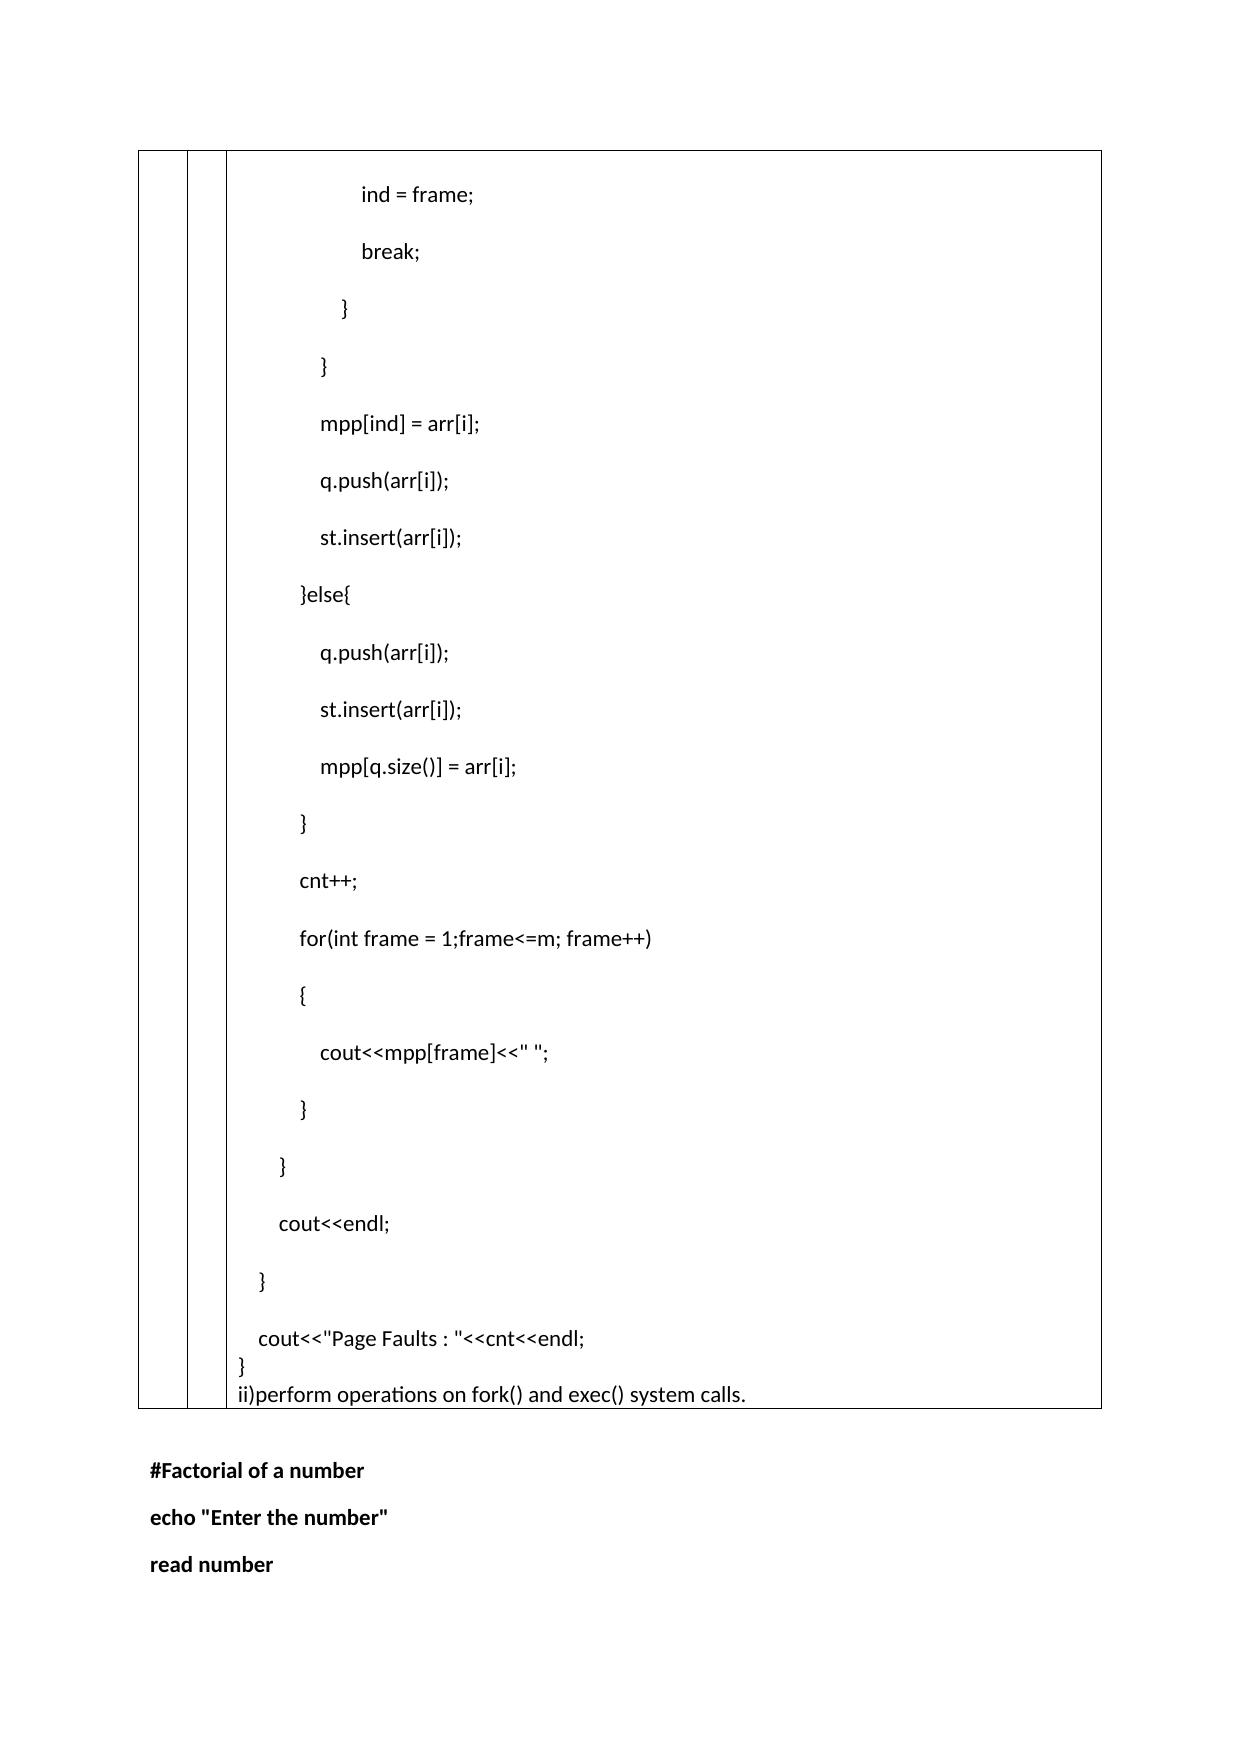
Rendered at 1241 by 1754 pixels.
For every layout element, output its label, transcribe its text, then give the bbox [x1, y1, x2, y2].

text #Factorial of a number [150, 1456, 1090, 1484]
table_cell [227, 151, 1101, 1408]
text echo "Enter the number" [150, 1503, 1090, 1531]
table_cell b. [188, 151, 226, 1408]
text read number [150, 1550, 1090, 1578]
table_cell [139, 151, 187, 1408]
